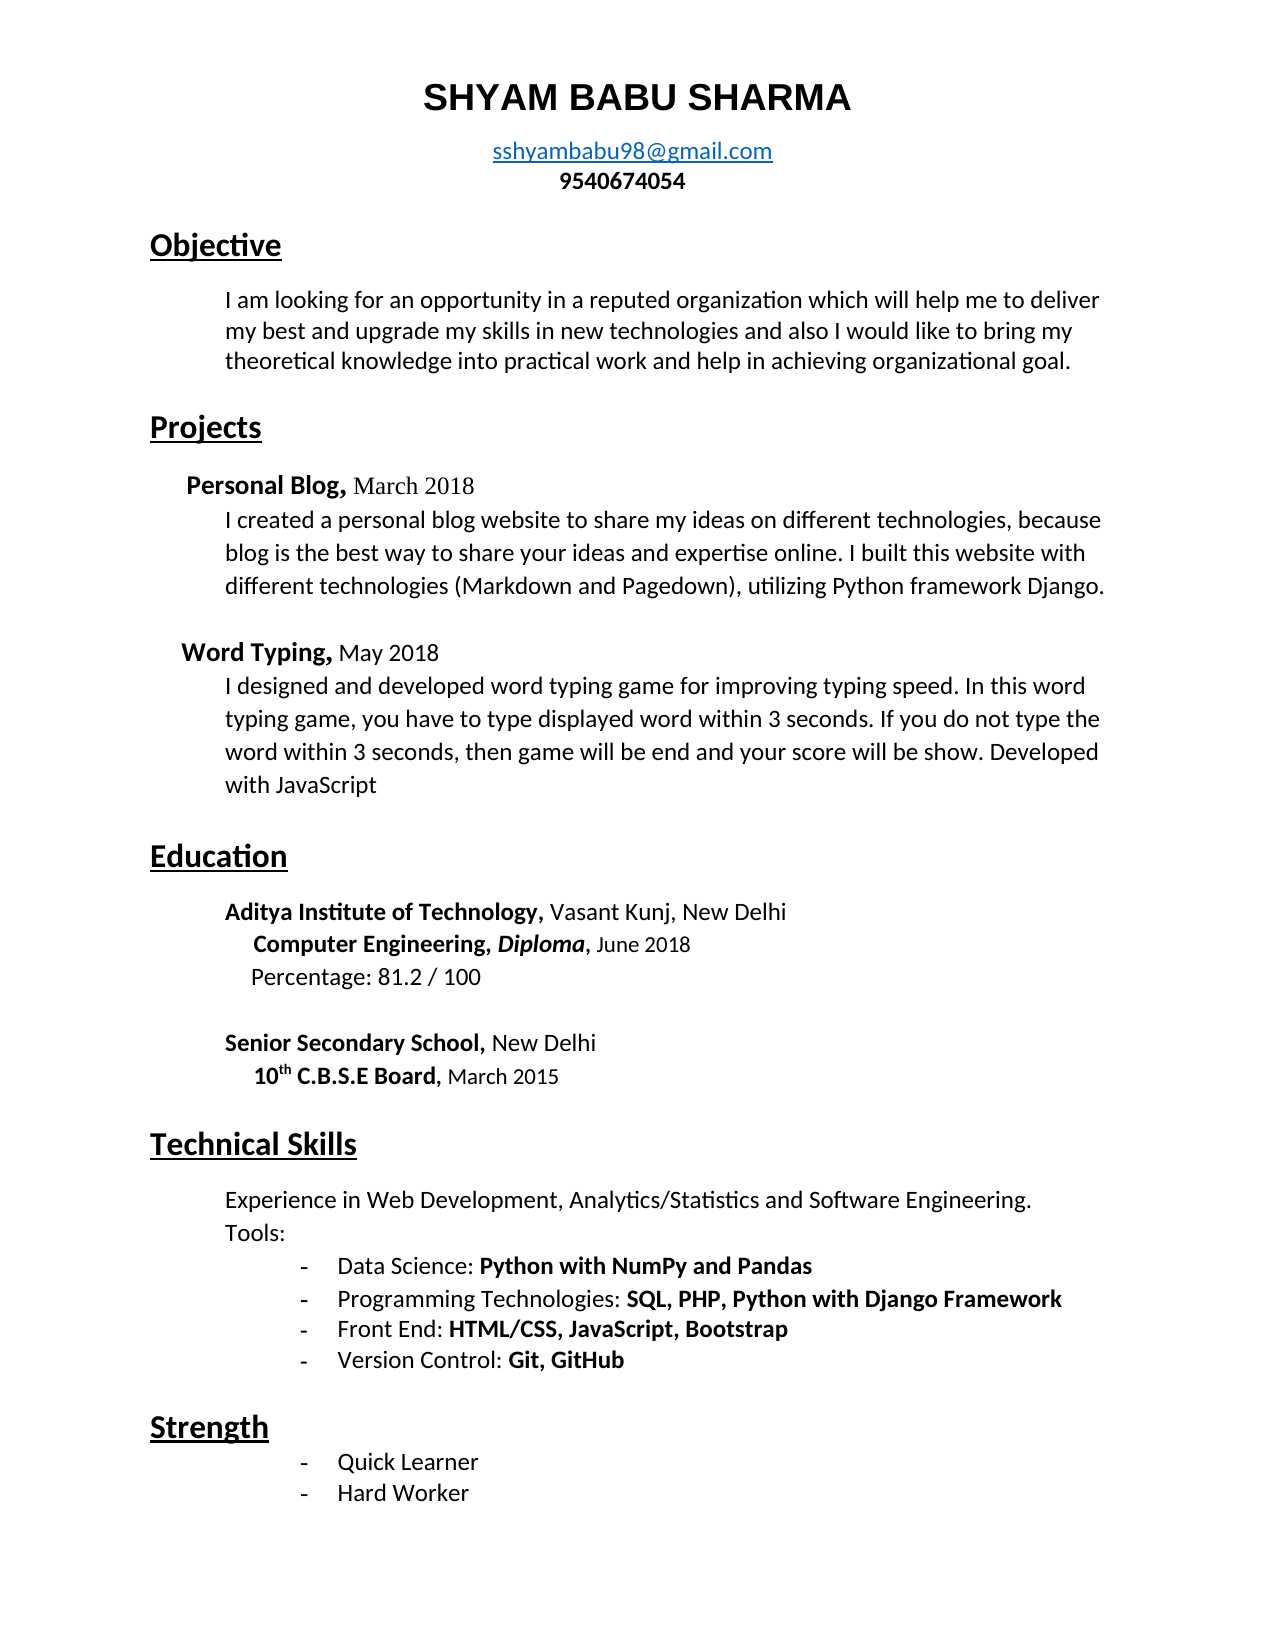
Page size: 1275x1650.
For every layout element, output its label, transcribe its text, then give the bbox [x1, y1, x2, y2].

list Quick Learner [300, 1446, 1125, 1477]
text Technical Skills [150, 1123, 1125, 1164]
text Experience in Web Development, Analytics/Statistics and Software Engineering. [150, 1184, 1125, 1214]
text Projects [150, 407, 1125, 447]
text Personal Blog, March 2018 [150, 467, 1125, 501]
text Senior Secondary School, New Delhi [150, 1027, 1125, 1058]
text I designed and developed word typing game for improving typing speed. In this word typing game, you have to type displayed word within 3 seconds. If you do not type the word within 3 seconds, then game will be end and your score will be show. Developed with JavaScript [225, 671, 1125, 800]
text Tools: [150, 1217, 1125, 1247]
list Data Science: Python with NumPy and Pandas [300, 1250, 1125, 1280]
text 9540674054 [150, 165, 1125, 196]
text 10th C.B.S.E Board, March 2015 [150, 1060, 1125, 1091]
text Computer Engineering, Diploma, June 2018 [150, 929, 1125, 959]
text Objective [150, 224, 1125, 264]
list Front End: HTML/CSS, JavaScript, Bootstrap [300, 1313, 1125, 1344]
text Word Typing, May 2018 [150, 634, 1125, 668]
text Percentage: 81.2 / 100 [150, 962, 1125, 992]
list Version Control: Git, GitHub [300, 1344, 1125, 1374]
text Education [150, 835, 1125, 876]
text SHYAM BABU SHARMA [150, 75, 1125, 118]
text I am looking for an opportunity in a reputed organization which will help me to deliver my best and upgrade my skills in new technologies and also I would like to bring my theoretical knowledge into practical work and help in achieving organizational goal. [225, 284, 1125, 376]
list Hard Worker [300, 1477, 1125, 1507]
text sshyambabu98@gmail.com [150, 135, 1125, 165]
list Programming Technologies: SQL, PHP, Python with Django Framework [300, 1283, 1125, 1313]
text Aditya Institute of Technology, Vasant Kunj, New Delhi [150, 896, 1125, 926]
text Strength [150, 1406, 1125, 1446]
text I created a personal blog website to share my ideas on different technologies, because blog is the best way to share your ideas and expertise online. I built this website with different technologies (Markdown and Pagedown), utilizing Python framework Django. [225, 504, 1125, 600]
